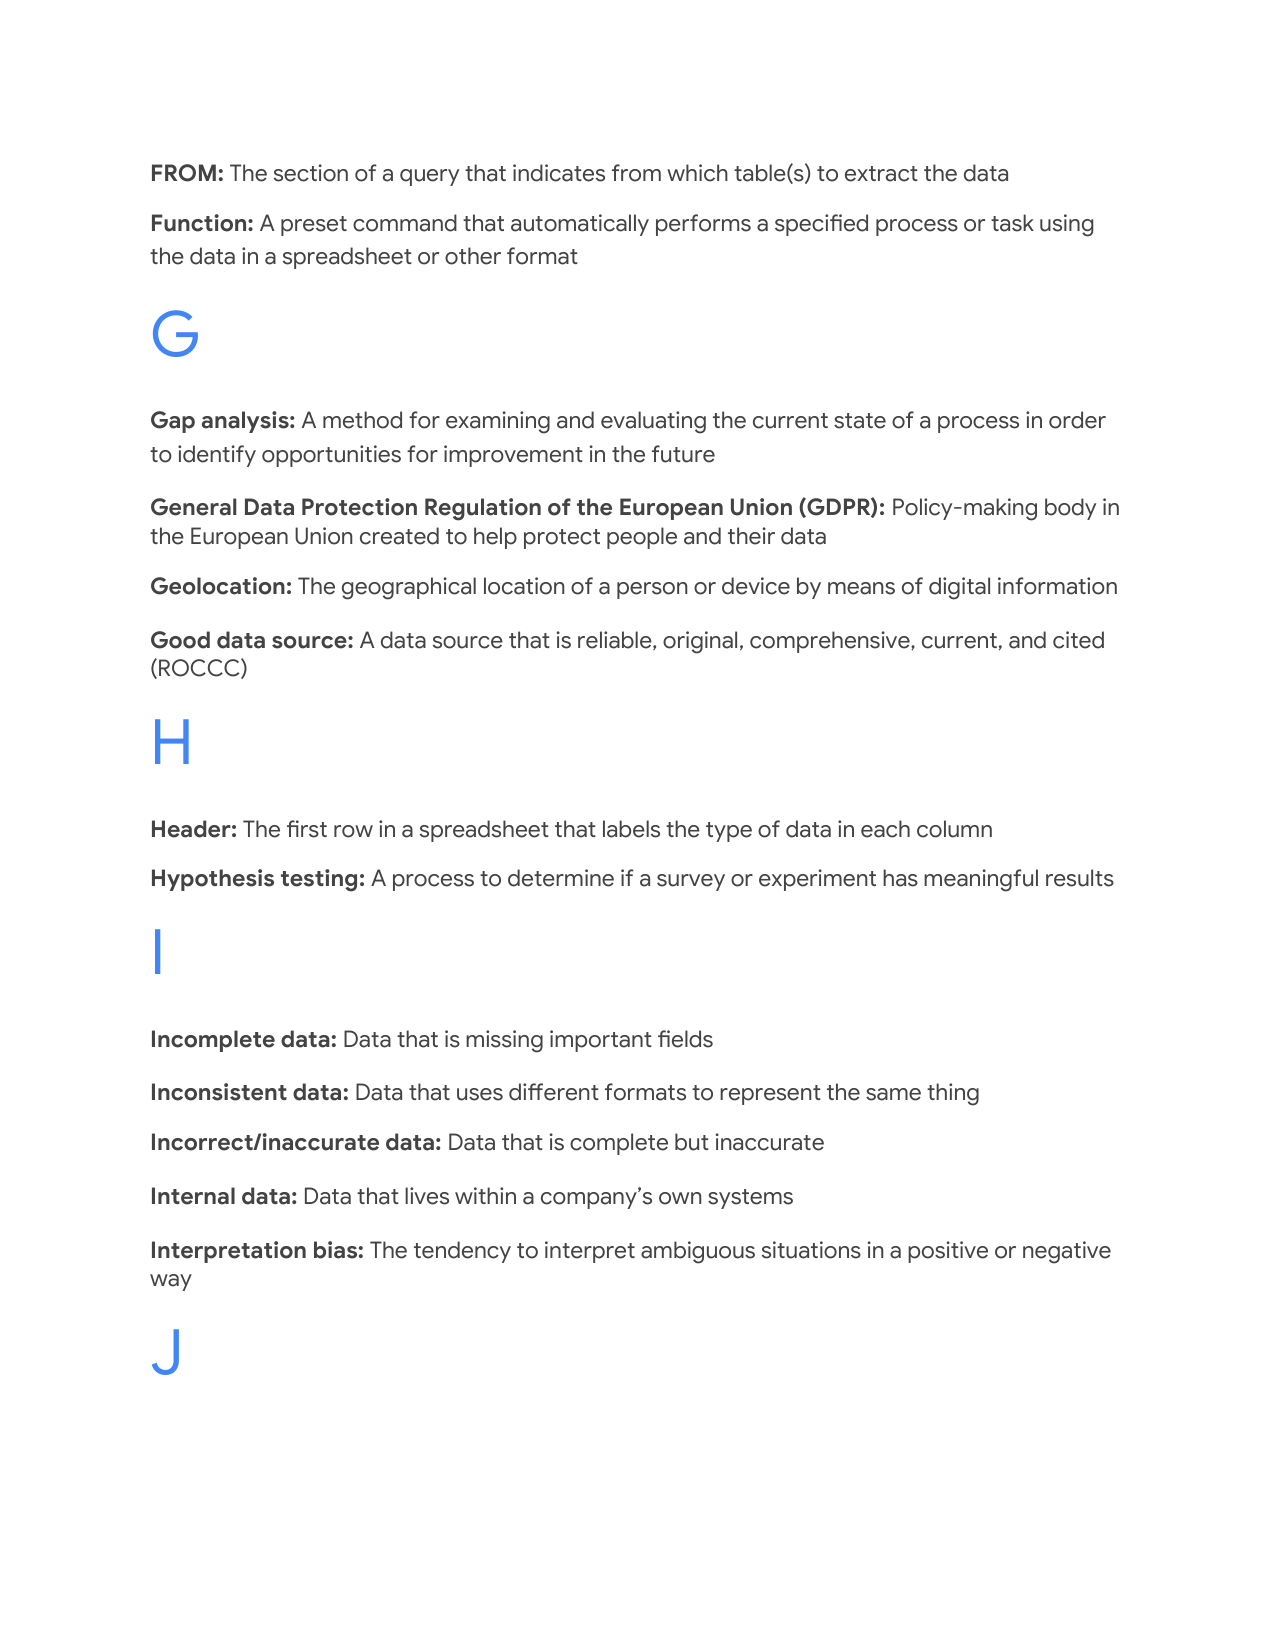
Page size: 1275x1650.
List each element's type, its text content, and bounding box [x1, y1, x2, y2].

text Interpretation bias: The tendency to interpret ambiguous situations in a positive or negative way [150, 1236, 1125, 1293]
text Good data source: A data source that is reliable, original, comprehensive, current, and cited (ROCCC) [150, 626, 1125, 683]
text G [150, 296, 1125, 374]
text Incomplete data: Data that is missing important fields [343, 1025, 1125, 1053]
text Function: A preset command that automatically performs a specified process or task using the data in a spreadsheet or other format [150, 209, 1125, 271]
text Header: The first row in a spreadsheet that labels the type of data in each column [150, 815, 1125, 844]
text General Data Protection Regulation of the European Union (GDPR): Policy-making body in the European Union created to help protect people and their data [150, 494, 1125, 551]
text J [150, 1314, 1125, 1392]
text Gap analysis: A method for examining and evaluating the current state of a process in order to identify opportunities for improvement in the future [150, 407, 1125, 468]
text H [150, 704, 1125, 782]
text Inconsistent data: Data that uses different formats to represent the same thing [354, 1079, 1125, 1107]
text Hypothesis testing: A process to determine if a survey or experiment has meaningful results [150, 864, 1125, 893]
text I [150, 914, 1125, 992]
text FROM: The section of a query that indicates from which table(s) to extract the data [150, 159, 1125, 188]
text Incorrect/inaccurate data: Data that is complete but inaccurate [447, 1128, 1125, 1157]
text Internal data: Data that lives within a company’s own systems [150, 1182, 1125, 1211]
